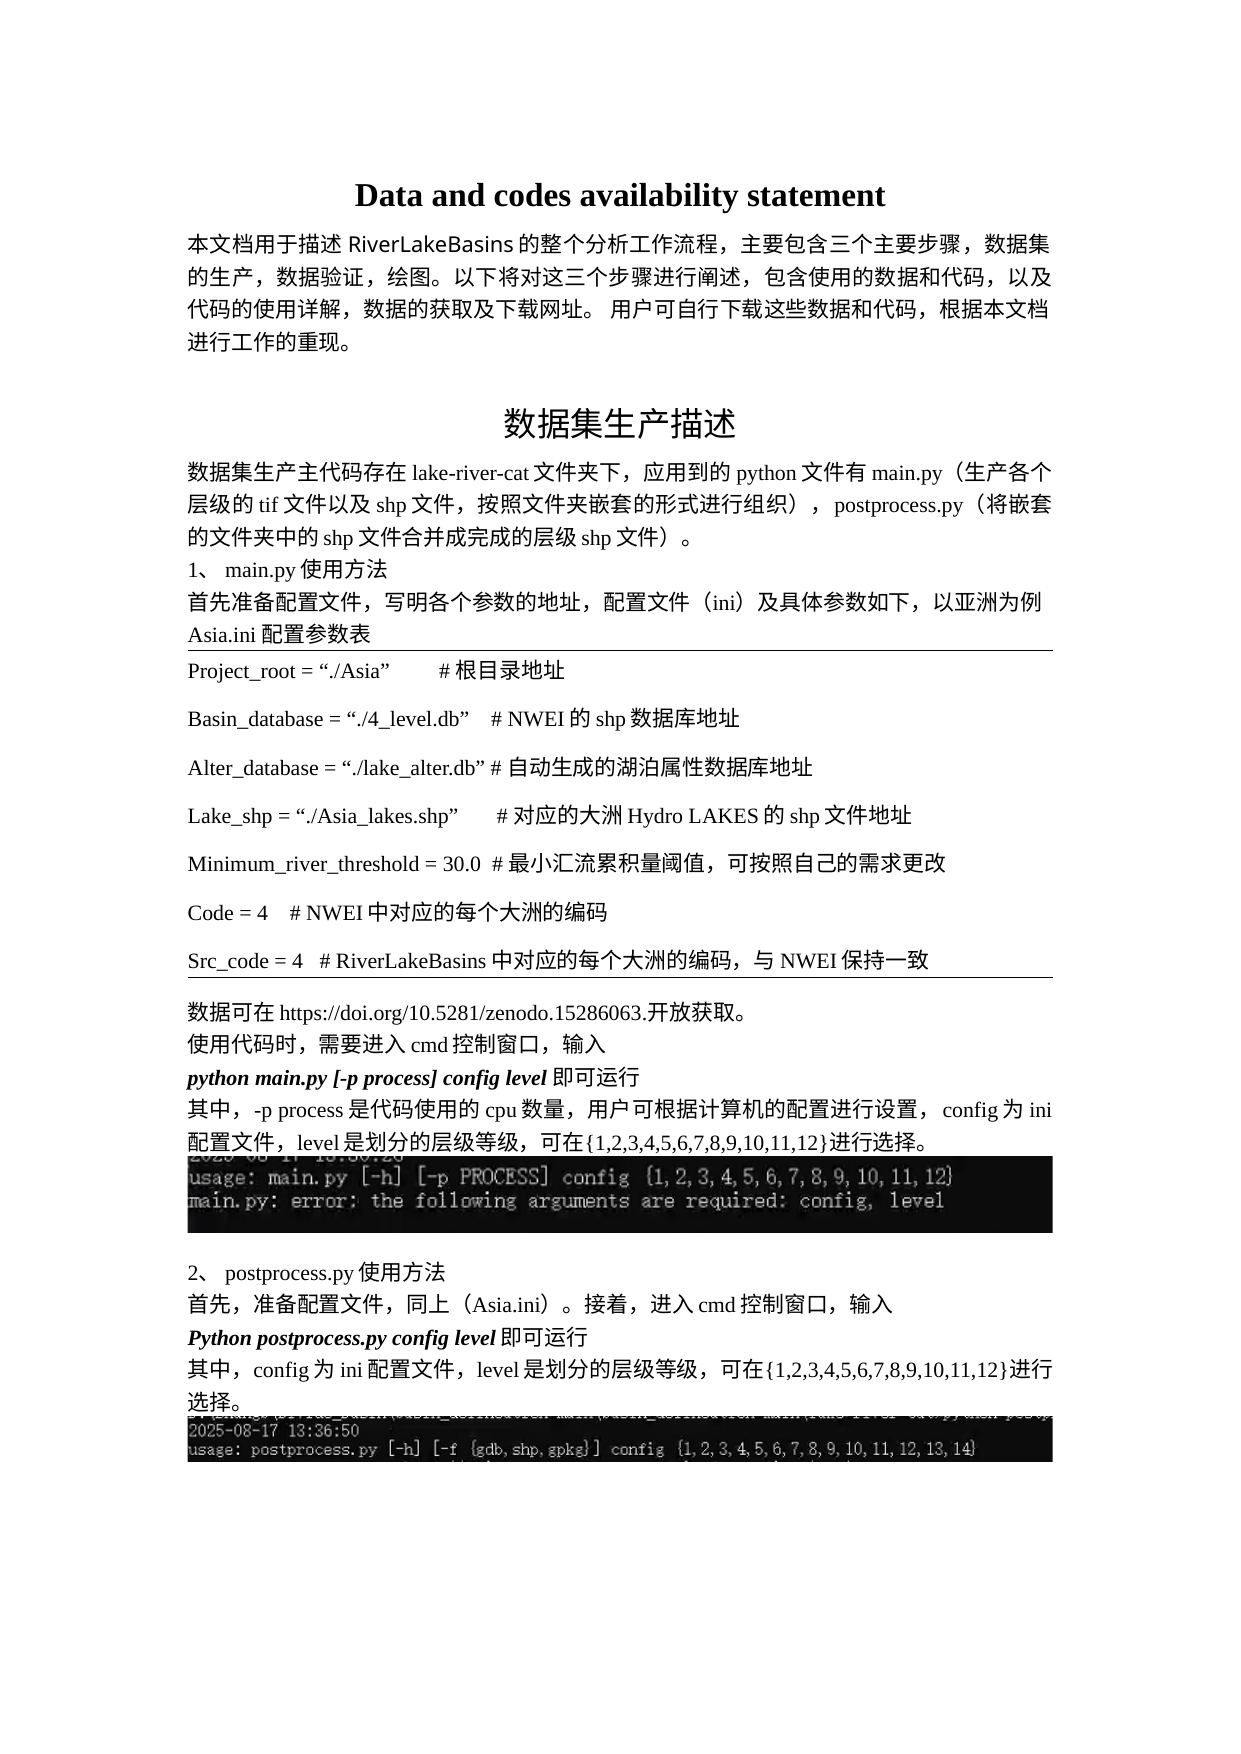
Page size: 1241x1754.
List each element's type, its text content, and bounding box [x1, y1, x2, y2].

text 使用代码时，需要进入cmd控制窗口，输入 [187, 1027, 1053, 1059]
text 其中，-p process是代码使用的cpu数量，用户可根据计算机的配置进行设置，config为ini配置文件，level是划分的层级等级，可在{1,2,3,4,5,6,7,8,9,10,11,12}进行选择。 [187, 1092, 1053, 1156]
text 数据集生产主代码存在lake-river-cat文件夹下，应用到的python文件有main.py（生产各个层级的tif文件以及shp文件，按照文件夹嵌套的形式进行组织），postprocess.py（将嵌套的文件夹中的shp文件合并成完成的层级shp文件）。 [187, 454, 1053, 552]
text Minimum_river_threshold = 30.0 # 最小汇流累积量阈值，可按照自己的需求更改 [187, 843, 1053, 878]
text Code = 4 # NWEI中对应的每个大洲的编码 [187, 891, 1053, 927]
text Basin_database = “./4_level.db” # NWEI的shp数据库地址 [187, 698, 1053, 733]
picture [187, 1156, 1053, 1233]
text Asia.ini 配置参数表 [187, 617, 1053, 649]
text 本文档用于描述RiverLakeBasins的整个分析工作流程，主要包含三个主要步骤，数据集的生产，数据验证，绘图。以下将对这三个步骤进行阐述，包含使用的数据和代码，以及代码的使用详解，数据的获取及下载网址。 用户可自行下载这些数据和代码，根据本文档进行工作的重现。 [187, 227, 1053, 357]
text Data and codes availability statement [187, 162, 1053, 227]
text Python postprocess.py config level即可运行 [187, 1319, 1053, 1352]
list postprocess.py使用方法 [187, 1254, 1053, 1287]
text Src_code = 4 # RiverLakeBasins中对应的每个大洲的编码，与NWEI保持一致 [187, 939, 1053, 978]
text 首先，准备配置文件，同上（Asia.ini）。接着，进入cmd控制窗口，输入 [187, 1287, 1053, 1319]
text 首先准备配置文件，写明各个参数的地址，配置文件（ini）及具体参数如下，以亚洲为例 [187, 584, 1053, 617]
text 其中，config为ini配置文件，level是划分的层级等级，可在{1,2,3,4,5,6,7,8,9,10,11,12}进行选择。 [187, 1352, 1053, 1416]
picture [187, 1416, 1053, 1462]
list main.py使用方法 [187, 552, 1053, 584]
text Project_root = “./Asia” # 根目录地址 [187, 651, 1053, 685]
text Lake_shp = “./Asia_lakes.shp” # 对应的大洲Hydro LAKES的shp文件地址 [187, 794, 1053, 830]
text 数据集生产描述 [187, 389, 1053, 454]
text Alter_database = “./lake_alter.db” # 自动生成的湖泊属性数据库地址 [187, 746, 1053, 782]
text 数据可在https://doi.org/10.5281/zenodo.15286063.开放获取。 [187, 994, 1053, 1027]
text python main.py [-p process] config level 即可运行 [187, 1059, 1053, 1092]
